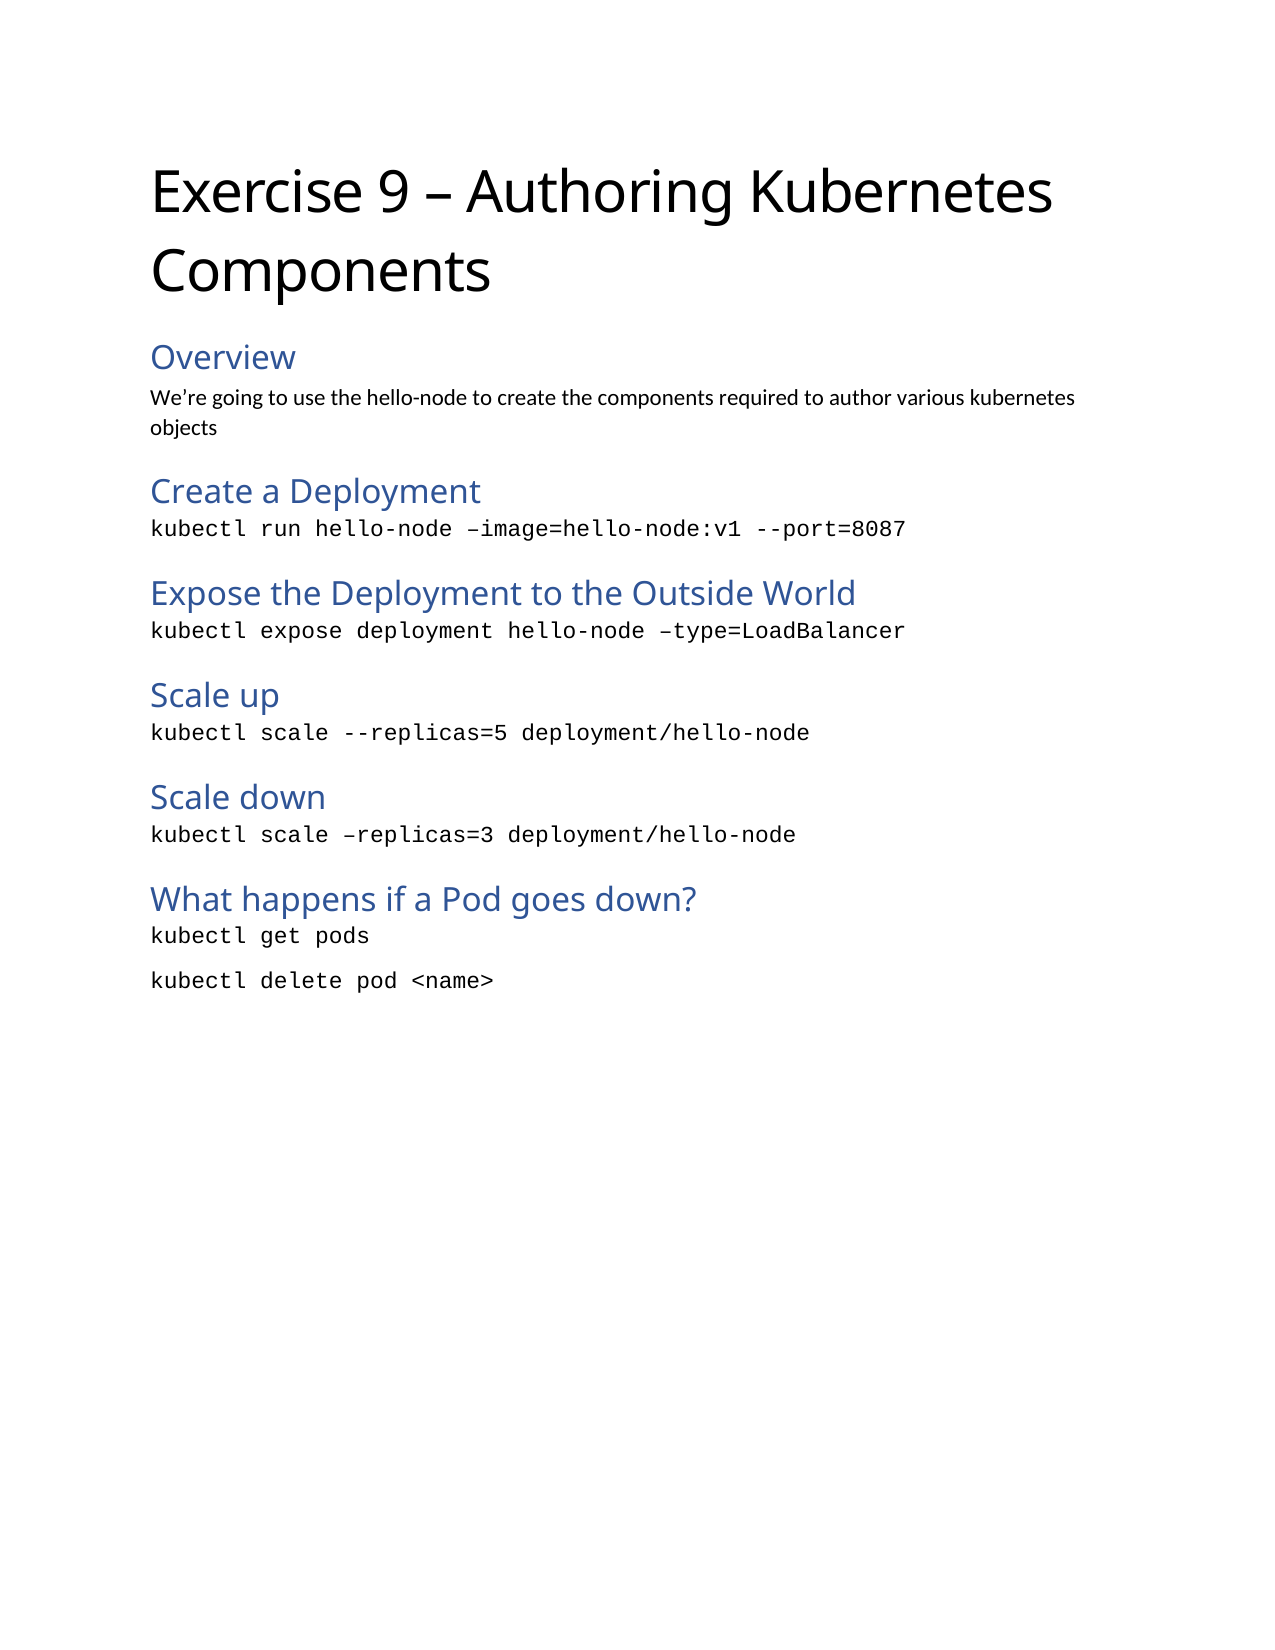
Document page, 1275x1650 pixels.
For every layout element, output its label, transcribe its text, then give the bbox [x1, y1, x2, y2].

text kubectl run hello-node –image=hello-node:v1 --port=8087 [150, 517, 1125, 543]
text We’re going to use the hello-node to create the components required to author various kubernetes objects [150, 383, 1125, 441]
text kubectl get pods [150, 925, 1125, 951]
subtitle Scale down [150, 774, 1125, 819]
title Exercise 9 – Authoring Kubernetes Components [150, 150, 1125, 309]
text kubectl scale --replicas=5 deployment/hello-node [150, 721, 1125, 747]
subtitle Create a Deployment [150, 468, 1125, 514]
subtitle Overview [150, 334, 1125, 379]
subtitle What happens if a Pod goes down? [150, 876, 1125, 921]
subtitle Scale up [150, 672, 1125, 717]
text kubectl expose deployment hello-node –type=LoadBalancer [150, 619, 1125, 645]
subtitle Expose the Deployment to the Outside World [150, 570, 1125, 616]
text kubectl scale –replicas=3 deployment/hello-node [150, 823, 1125, 849]
text kubectl delete pod <name> [150, 969, 1125, 995]
